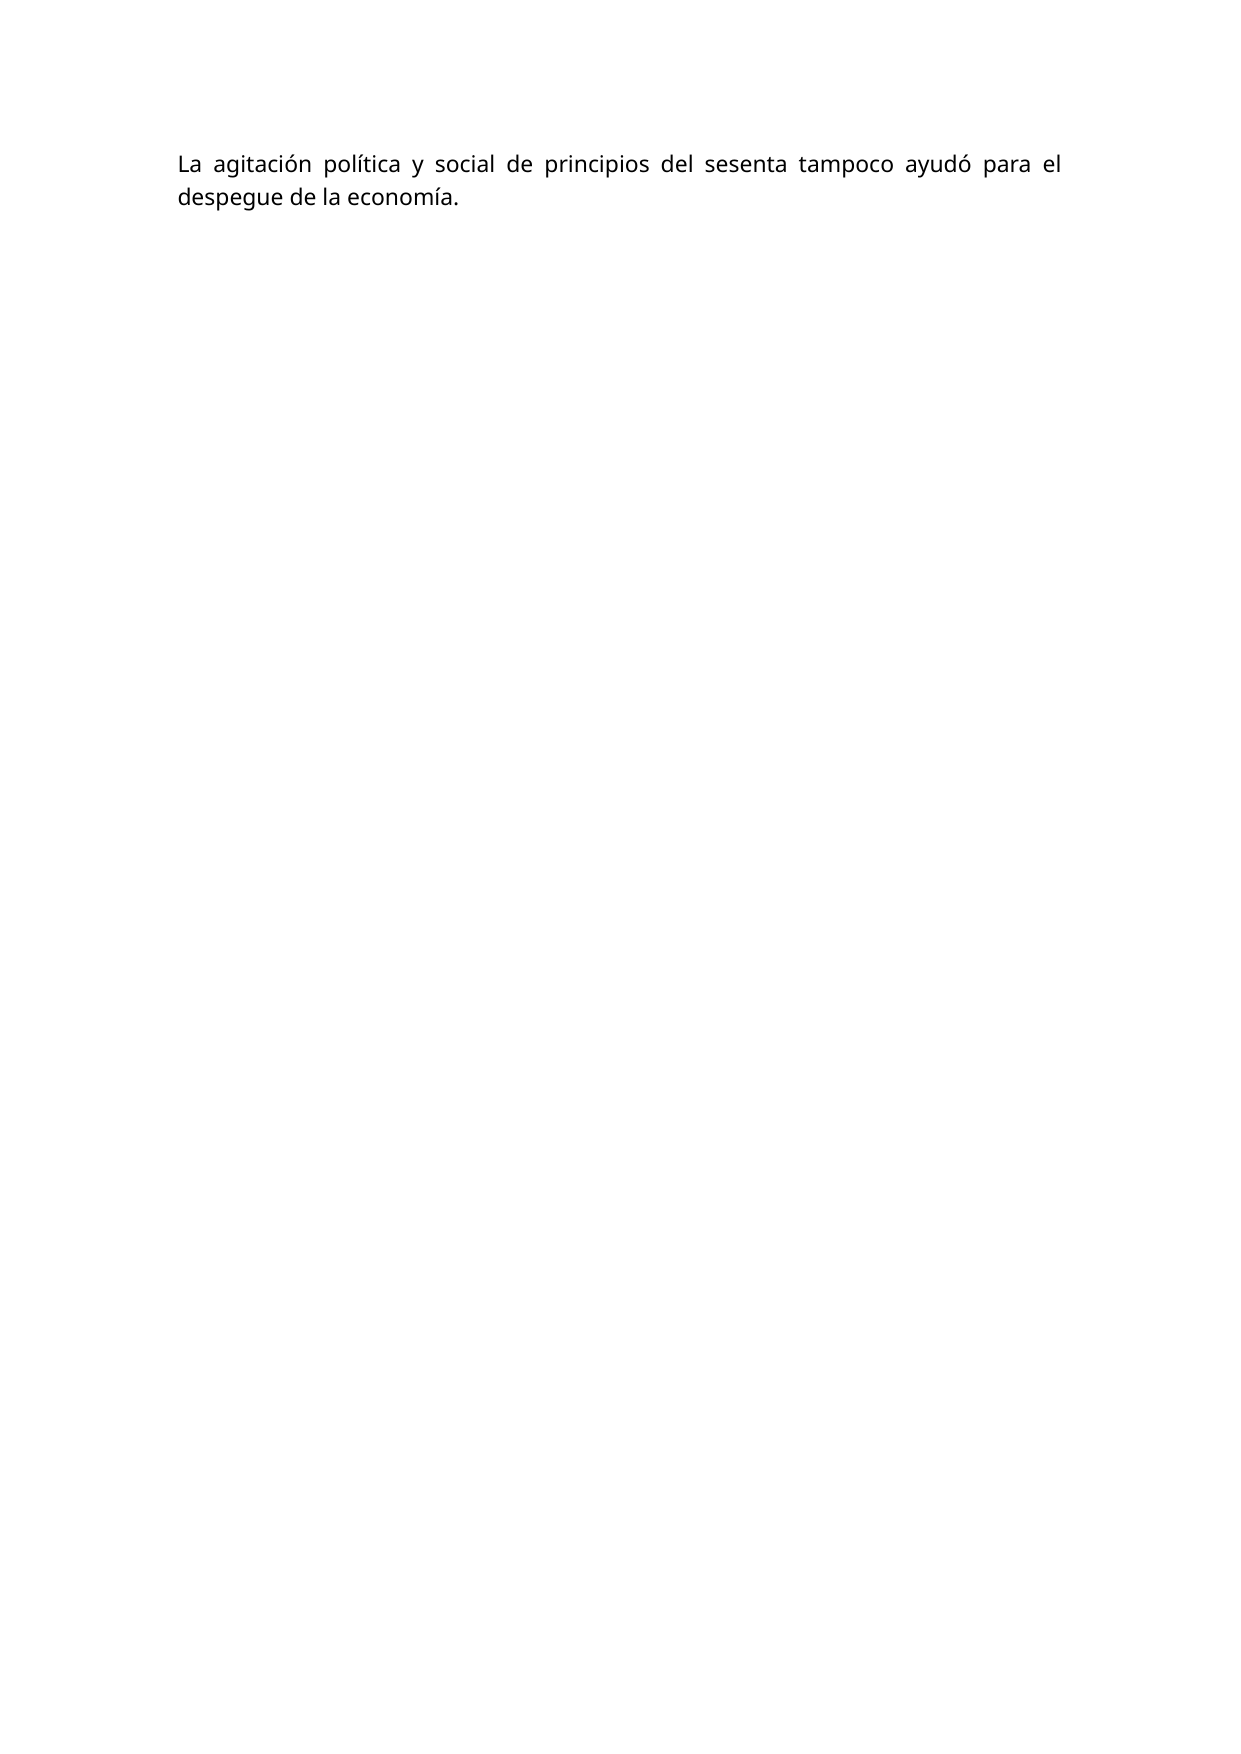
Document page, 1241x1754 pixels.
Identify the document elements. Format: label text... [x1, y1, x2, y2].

text La agitación política y social de principios del sesenta tampoco ayudó para el despegue de la economía. [177, 148, 1063, 213]
